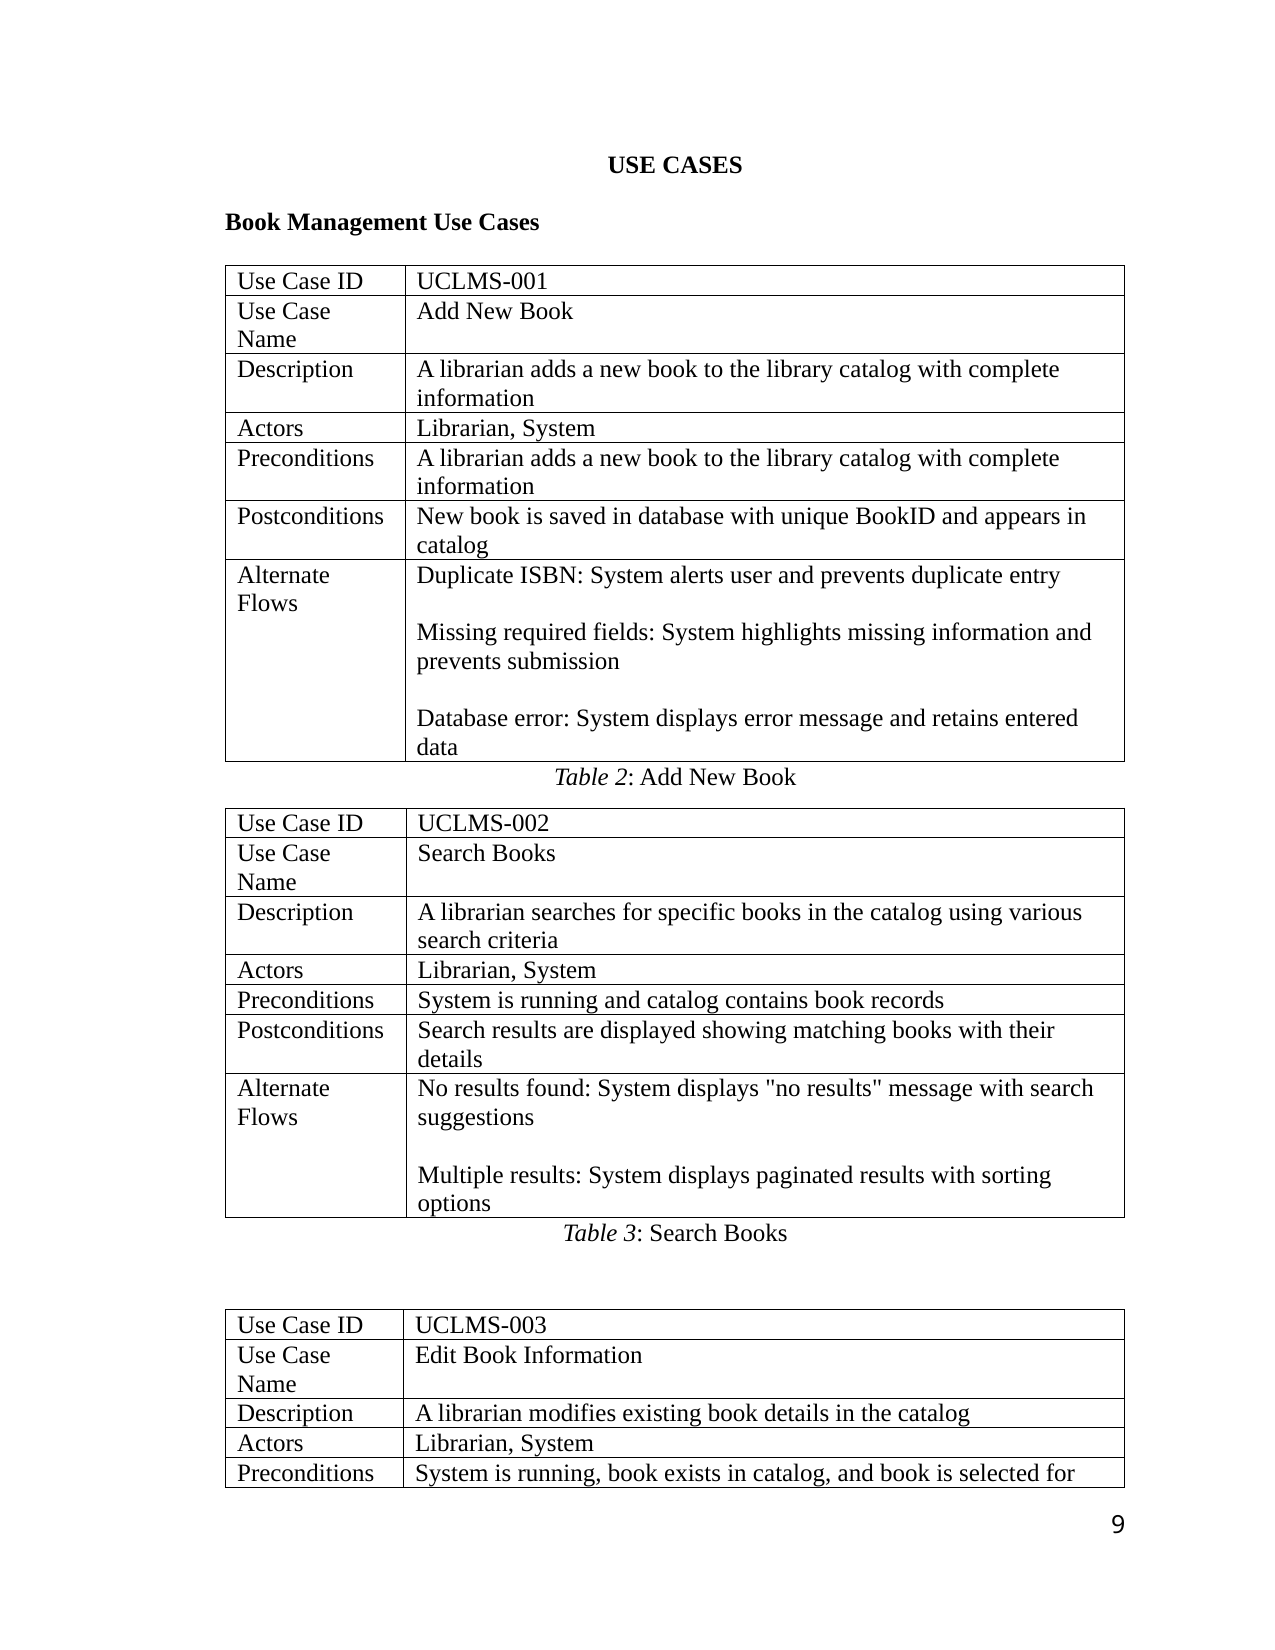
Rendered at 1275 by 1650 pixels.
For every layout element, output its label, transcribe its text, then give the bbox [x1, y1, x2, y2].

table_cell Add New Book [406, 296, 1124, 353]
table_cell Actors [226, 413, 405, 442]
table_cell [404, 1458, 1124, 1487]
table_header UCLMS-002 [407, 809, 1124, 837]
text Book Management Use Cases [225, 207, 1125, 236]
table_cell Preconditions [226, 985, 406, 1014]
table_cell Postconditions [226, 501, 405, 559]
text Table 2: Add New Book [225, 762, 1125, 791]
table_cell Search Books [407, 838, 1124, 896]
table_cell System is running and catalog contains book records [407, 985, 1124, 1014]
table_cell Use Case Name [226, 1340, 403, 1397]
table_cell Duplicate ISBN: System alerts user and prevents duplicate entry Missing required fields: System highlights missing information and prevents submission Database error: System displays error message and retains entered data [406, 560, 1124, 761]
table_cell Librarian, System [407, 955, 1124, 984]
table_cell A librarian adds a new book to the library catalog with complete information [406, 443, 1124, 500]
table_cell No results found: System displays "no results" message with search suggestions Multiple results: System displays paginated results with sorting options [407, 1074, 1124, 1217]
table_cell Alternate Flows [226, 1074, 406, 1217]
table_cell Search results are displayed showing matching books with their details [407, 1015, 1124, 1072]
table_cell Edit Book Information [404, 1340, 1124, 1397]
table_cell Preconditions [226, 1458, 403, 1487]
table_cell Preconditions [226, 443, 405, 500]
table_cell A librarian searches for specific books in the catalog using various search criteria [407, 897, 1124, 954]
text USE CASES [225, 150, 1125, 179]
table_header Use Case ID [226, 809, 406, 837]
table_cell Use Case Name [226, 296, 405, 353]
table_cell Actors [226, 1428, 403, 1457]
table_cell Description [226, 1399, 403, 1427]
table_header UCLMS-001 [406, 266, 1124, 295]
text Table 3: Search Books [225, 1218, 1125, 1247]
table_cell Actors [226, 955, 406, 984]
table_header Use Case ID [226, 266, 405, 295]
table_header Use Case ID [226, 1310, 403, 1339]
table_cell Description [226, 897, 406, 954]
table_cell Use Case Name [226, 838, 406, 896]
table_cell Librarian, System [406, 413, 1124, 442]
table_cell Librarian, System [404, 1428, 1124, 1457]
table_cell A librarian modifies existing book details in the catalog [404, 1399, 1124, 1427]
table_cell Description [226, 354, 405, 412]
table_cell Postconditions [226, 1015, 406, 1072]
table_cell Alternate Flows [226, 560, 405, 761]
table_cell New book is saved in database with unique BookID and appears in catalog [406, 501, 1124, 559]
table_header UCLMS-003 [404, 1310, 1124, 1339]
table_cell A librarian adds a new book to the library catalog with complete information [406, 354, 1124, 412]
